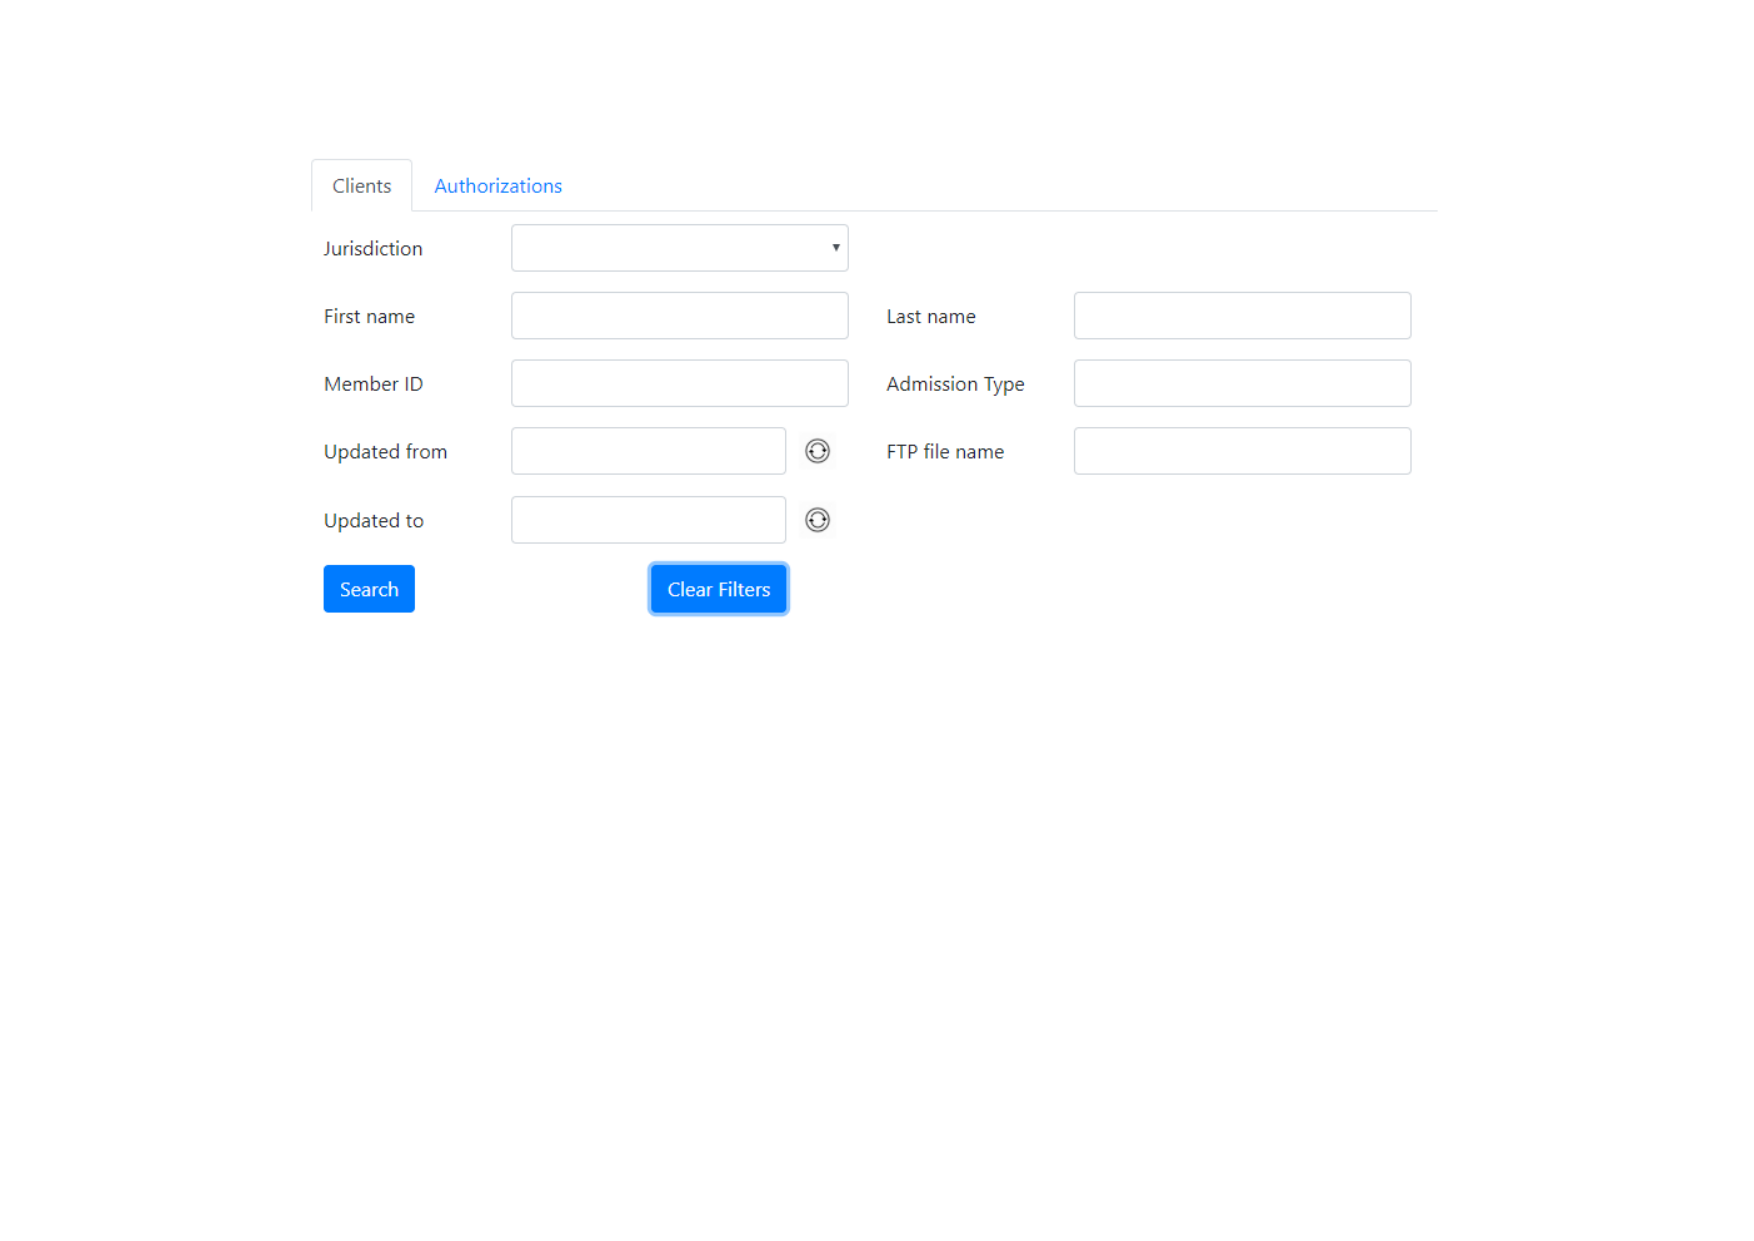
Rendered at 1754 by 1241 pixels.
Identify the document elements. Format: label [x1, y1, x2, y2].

picture [300, 150, 1438, 624]
